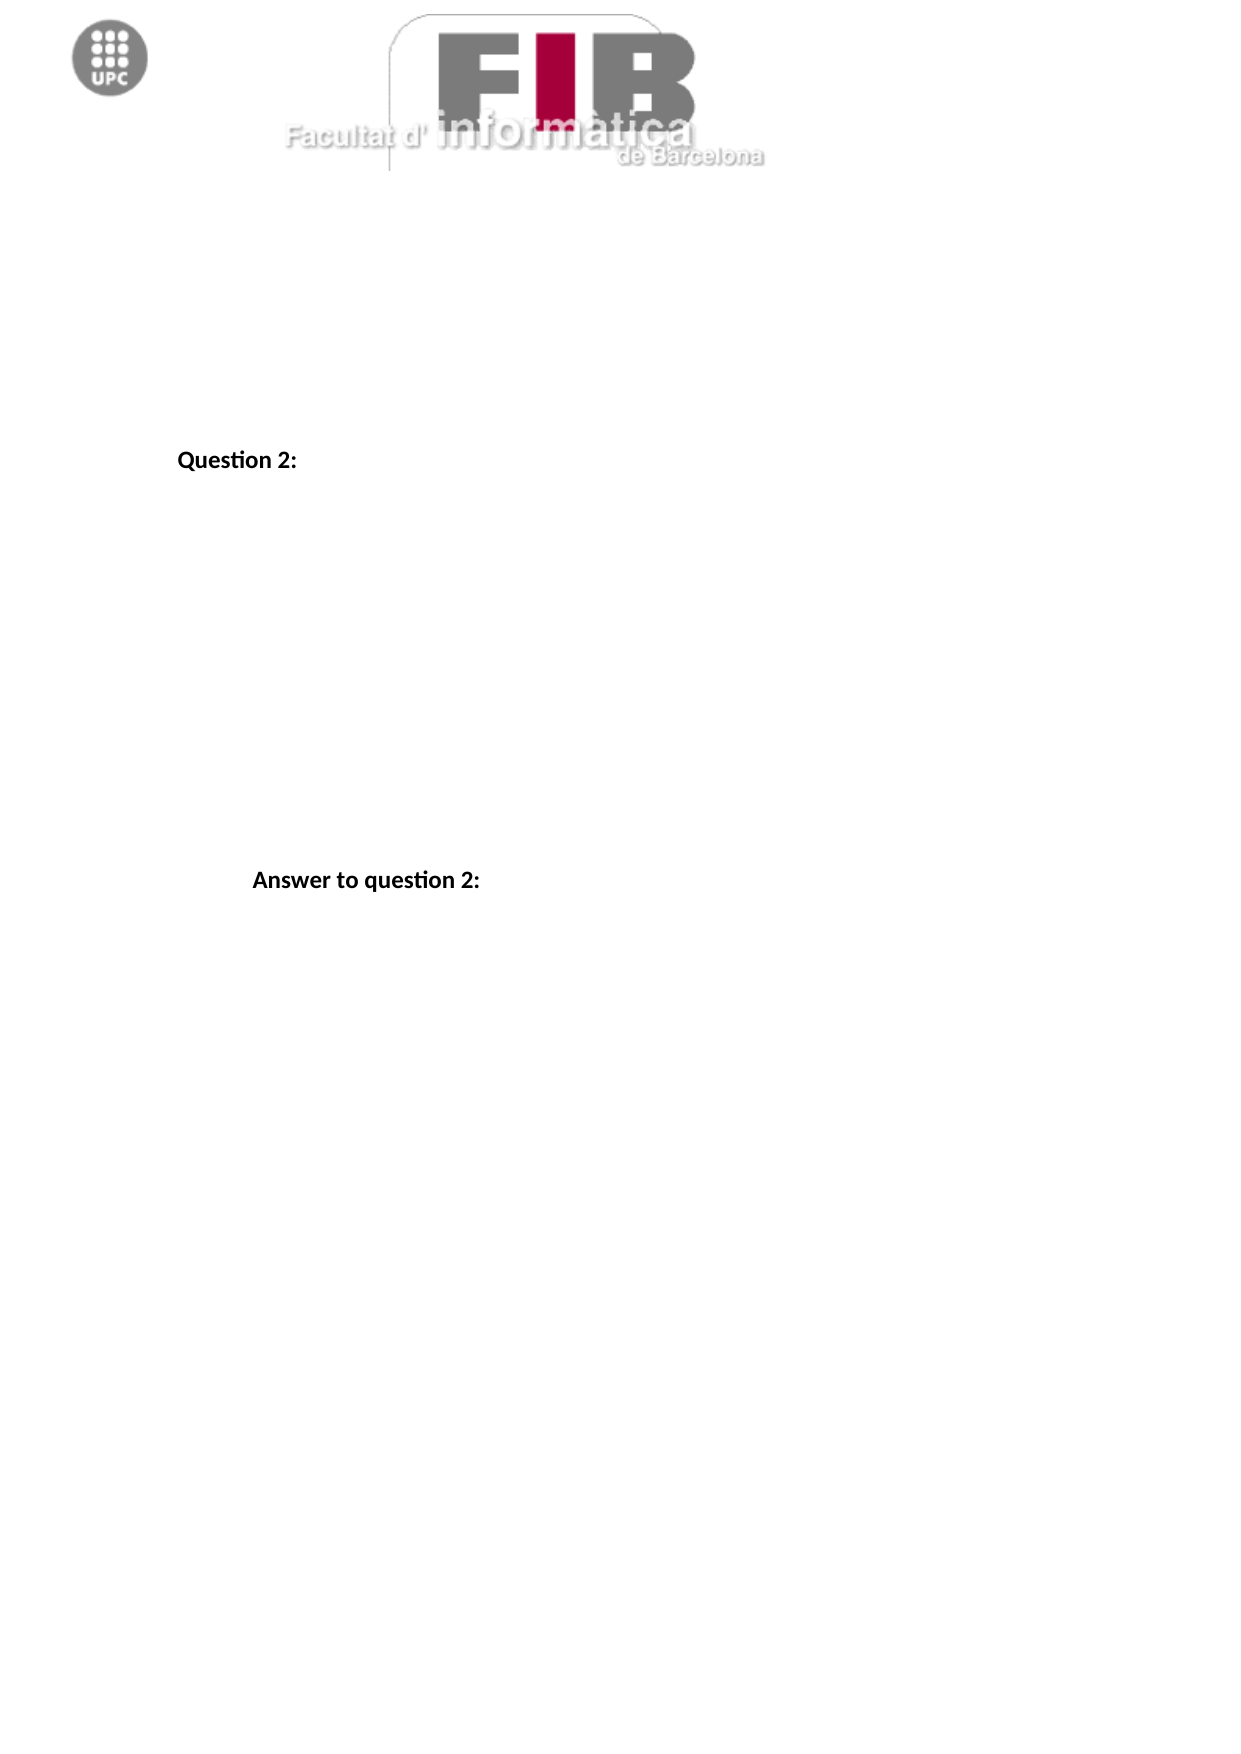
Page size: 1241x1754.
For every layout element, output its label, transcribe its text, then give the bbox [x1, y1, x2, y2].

list Answer to question 2: [252, 864, 1063, 894]
list Question 2: [177, 444, 1063, 474]
picture [29, 14, 820, 171]
